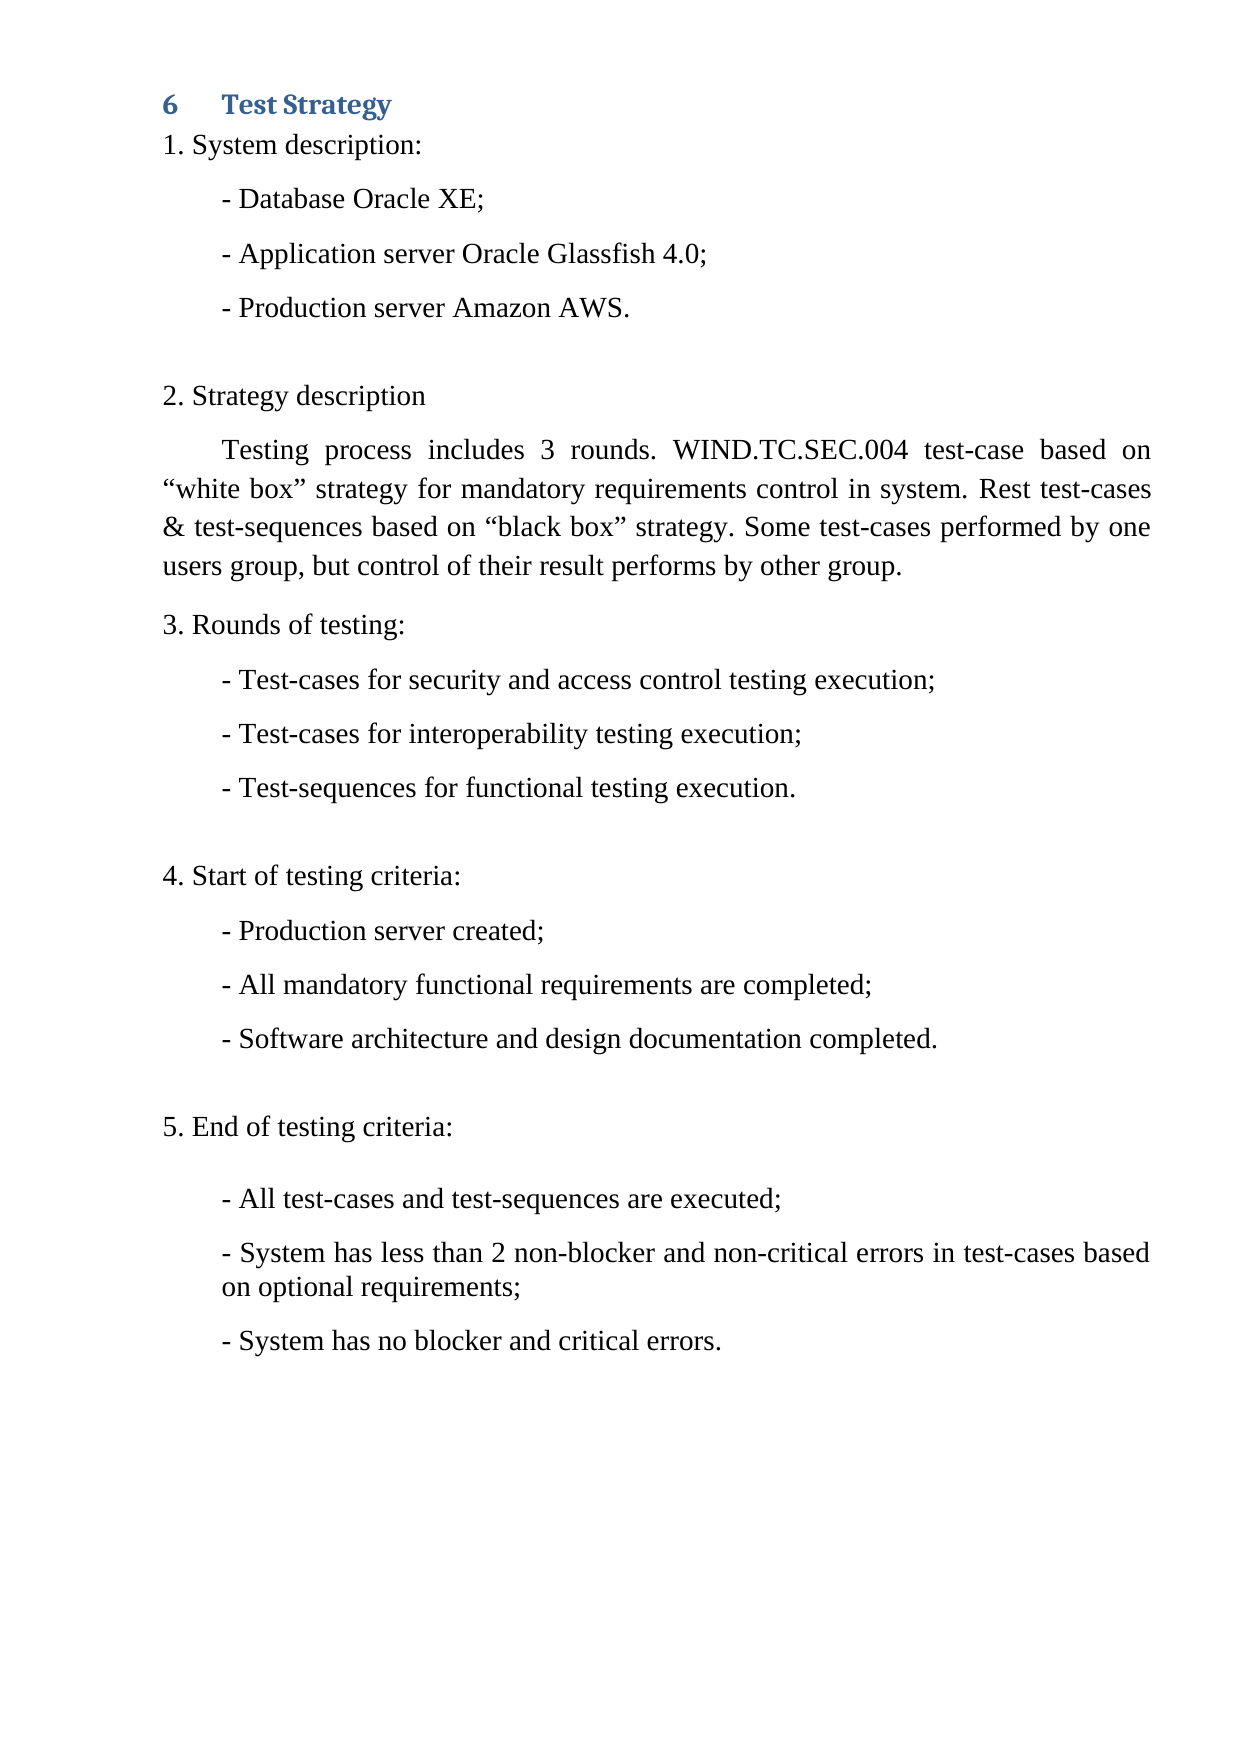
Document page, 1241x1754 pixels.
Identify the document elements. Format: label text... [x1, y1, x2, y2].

text 1. System description: [162, 127, 1152, 161]
text Testing process includes 3 rounds. WIND.TC.SEC.004 test-case based on “white box” strategy for mandatory requirements control in system. Rest test-cases & test-sequences based on “black box” strategy. Some test-cases performed by one users group, but control of their result performs by other group. [162, 432, 1152, 582]
text - System has no blocker and critical errors. [162, 1323, 1152, 1357]
subtitle 6 Test Strategy [148, 88, 1152, 122]
text 3. Rounds of testing: [162, 607, 1152, 641]
text - All mandatory functional requirements are completed; [162, 967, 1152, 1001]
text - All test-cases and test-sequences are executed; [162, 1181, 1152, 1214]
text - Database Oracle XE; [162, 181, 1152, 215]
text 4. Start of testing criteria: [162, 858, 1152, 892]
text - Software architecture and design documentation completed. [162, 1022, 1152, 1055]
text - Test-sequences for functional testing execution. [162, 771, 1152, 804]
text - System has less than 2 non-blocker and non-critical errors in test-cases based on optional requirements; [221, 1235, 1152, 1302]
text 2. Strategy description [162, 378, 1152, 412]
text - Application server Oracle Glassfish 4.0; [162, 236, 1152, 269]
text - Production server Amazon AWS. [162, 290, 1152, 324]
text 5. End of testing criteria: [162, 1109, 1152, 1143]
text - Test-cases for interoperability testing execution; [162, 716, 1152, 750]
text - Test-cases for security and access control testing execution; [162, 662, 1152, 695]
text - Production server created; [162, 913, 1152, 946]
